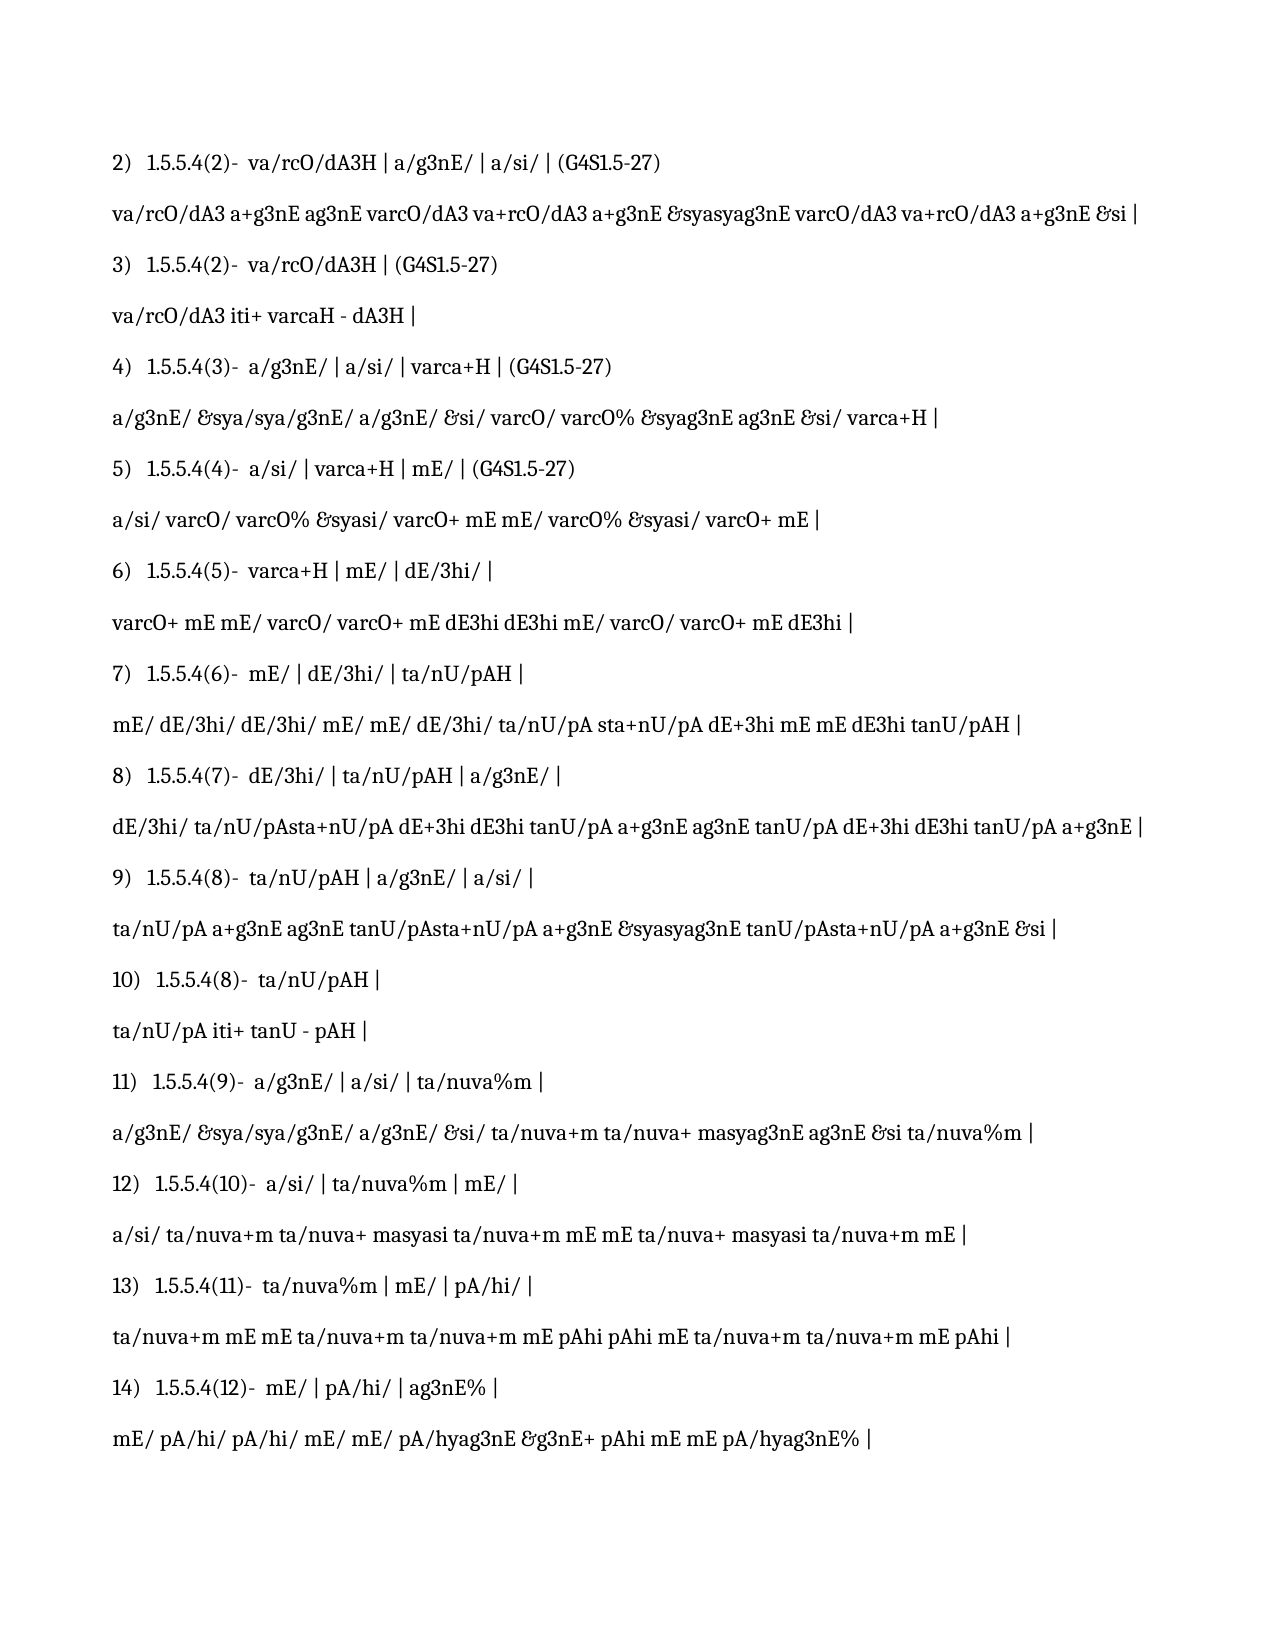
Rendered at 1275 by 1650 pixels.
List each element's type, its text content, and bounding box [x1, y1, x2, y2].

text a/si/ varcO/ varcO% &syasi/ varcO+ mE mE/ varcO% &syasi/ varcO+ mE | [112, 507, 1162, 534]
text 12) 1.5.5.4(10)- a/si/ | ta/nuva%m | mE/ | [112, 1171, 1162, 1197]
text mE/ pA/hi/ pA/hi/ mE/ mE/ pA/hyag3nE &g3nE+ pAhi mE mE pA/hyag3nE% | [112, 1426, 1162, 1452]
text 10) 1.5.5.4(8)- ta/nU/pAH | [112, 967, 1162, 993]
text 11) 1.5.5.4(9)- a/g3nE/ | a/si/ | ta/nuva%m | [112, 1069, 1162, 1095]
text a/si/ ta/nuva+m ta/nuva+ masyasi ta/nuva+m mE mE ta/nuva+ masyasi ta/nuva+m mE | [112, 1222, 1162, 1248]
text va/rcO/dA3 iti+ varcaH - dA3H | [112, 303, 1162, 329]
text varcO+ mE mE/ varcO/ varcO+ mE dE3hi dE3hi mE/ varcO/ varcO+ mE dE3hi | [112, 609, 1162, 636]
text mE/ dE/3hi/ dE/3hi/ mE/ mE/ dE/3hi/ ta/nU/pA sta+nU/pA dE+3hi mE mE dE3hi tanU/pAH | [112, 711, 1162, 738]
text ta/nU/pA iti+ tanU - pAH | [112, 1018, 1162, 1044]
text 2) 1.5.5.4(2)- va/rcO/dA3H | a/g3nE/ | a/si/ | (G4S1.5-27) [112, 150, 1162, 176]
text ta/nU/pA a+g3nE ag3nE tanU/pAsta+nU/pA a+g3nE &syasyag3nE tanU/pAsta+nU/pA a+g3nE &si | [112, 916, 1162, 942]
text 7) 1.5.5.4(6)- mE/ | dE/3hi/ | ta/nU/pAH | [112, 660, 1162, 687]
text dE/3hi/ ta/nU/pAsta+nU/pA dE+3hi dE3hi tanU/pA a+g3nE ag3nE tanU/pA dE+3hi dE3hi tanU/pA a+g3nE | [112, 813, 1162, 840]
text 3) 1.5.5.4(2)- va/rcO/dA3H | (G4S1.5-27) [112, 252, 1162, 278]
text va/rcO/dA3 a+g3nE ag3nE varcO/dA3 va+rcO/dA3 a+g3nE &syasyag3nE varcO/dA3 va+rcO/dA3 a+g3nE &si | [112, 201, 1162, 227]
text ta/nuva+m mE mE ta/nuva+m ta/nuva+m mE pAhi pAhi mE ta/nuva+m ta/nuva+m mE pAhi | [112, 1324, 1162, 1350]
text a/g3nE/ &sya/sya/g3nE/ a/g3nE/ &si/ varcO/ varcO% &syag3nE ag3nE &si/ varca+H | [112, 405, 1162, 432]
text a/g3nE/ &sya/sya/g3nE/ a/g3nE/ &si/ ta/nuva+m ta/nuva+ masyag3nE ag3nE &si ta/nuva%m | [112, 1120, 1162, 1146]
text 14) 1.5.5.4(12)- mE/ | pA/hi/ | ag3nE% | [112, 1375, 1162, 1401]
text 8) 1.5.5.4(7)- dE/3hi/ | ta/nU/pAH | a/g3nE/ | [112, 762, 1162, 789]
text 5) 1.5.5.4(4)- a/si/ | varca+H | mE/ | (G4S1.5-27) [112, 456, 1162, 483]
text 6) 1.5.5.4(5)- varca+H | mE/ | dE/3hi/ | [112, 558, 1162, 585]
text 9) 1.5.5.4(8)- ta/nU/pAH | a/g3nE/ | a/si/ | [112, 864, 1162, 891]
text 13) 1.5.5.4(11)- ta/nuva%m | mE/ | pA/hi/ | [112, 1273, 1162, 1299]
text 4) 1.5.5.4(3)- a/g3nE/ | a/si/ | varca+H | (G4S1.5-27) [112, 354, 1162, 381]
